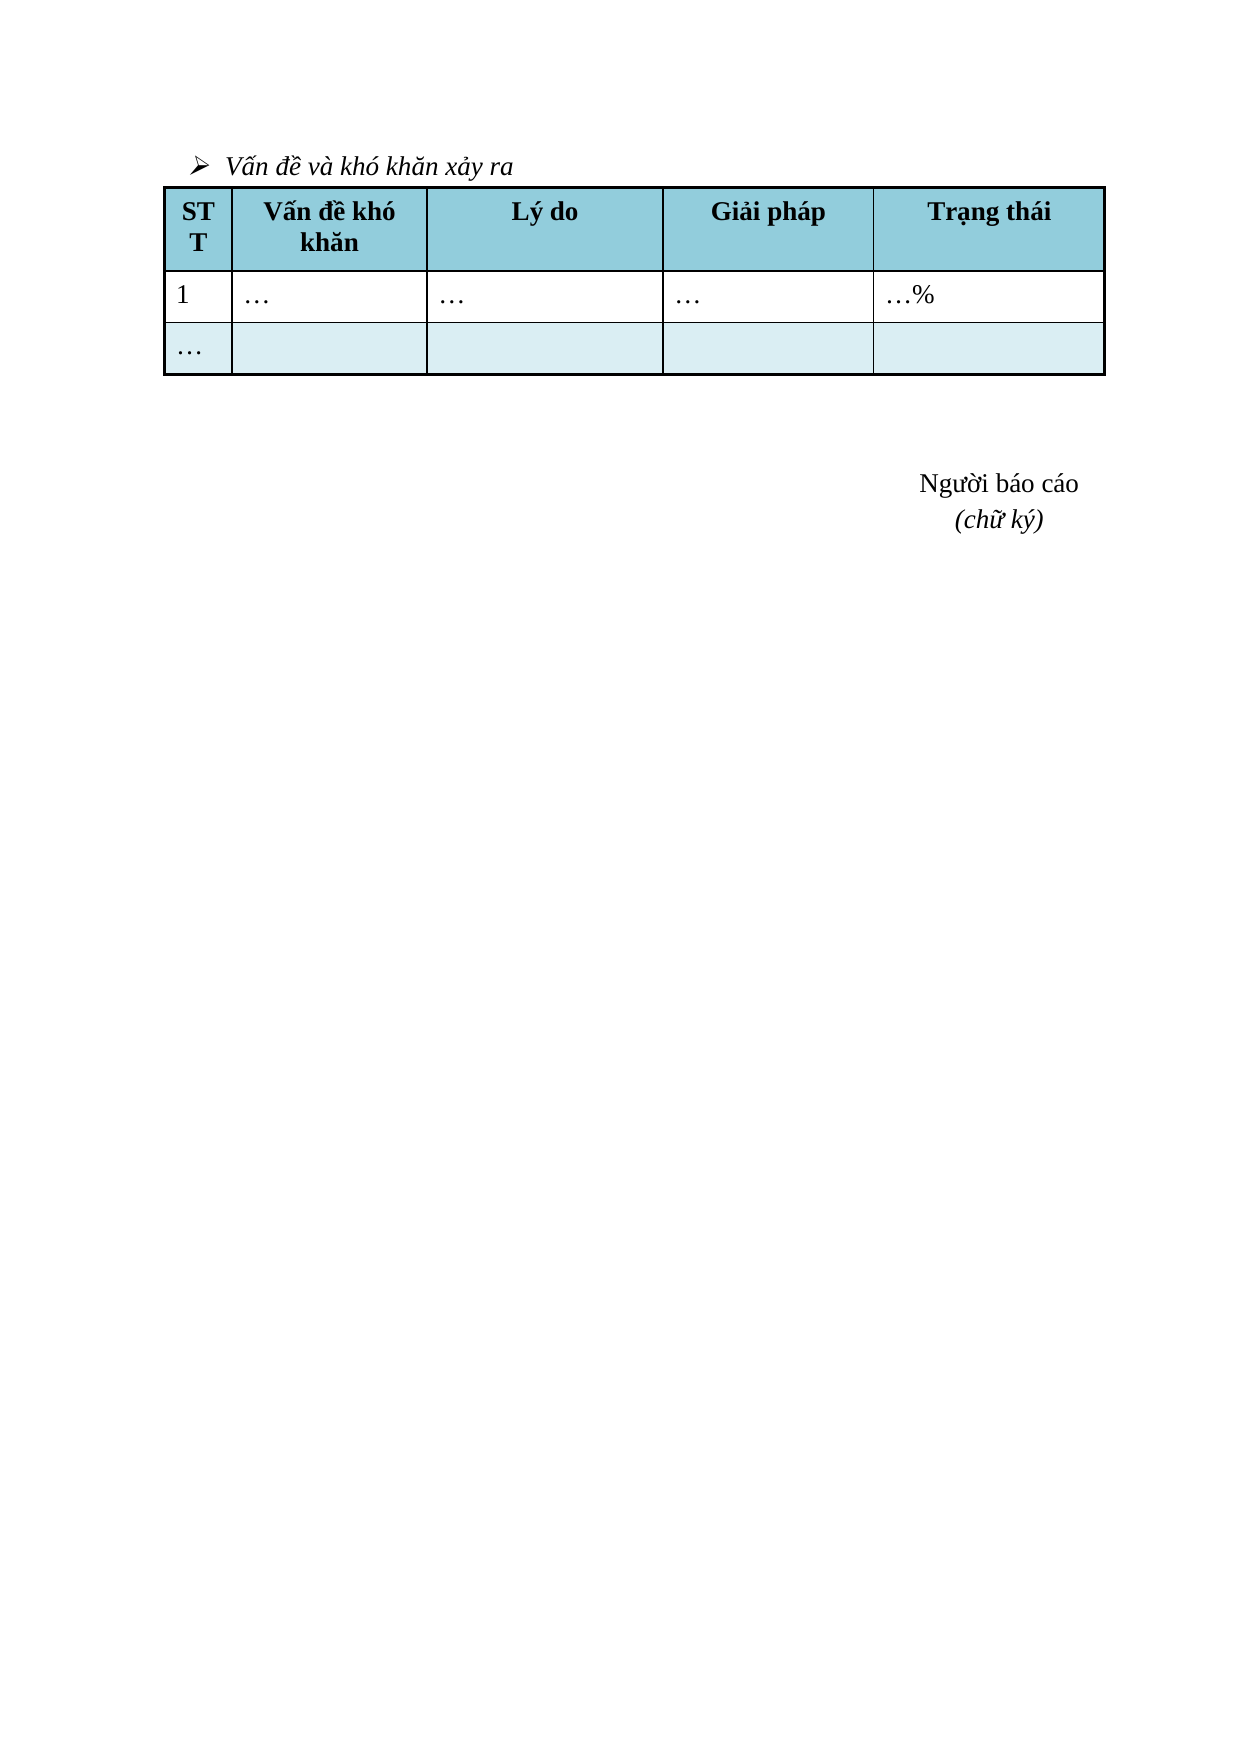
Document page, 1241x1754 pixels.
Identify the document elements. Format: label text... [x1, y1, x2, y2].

table_cell [874, 323, 1103, 373]
table_header STT [166, 189, 231, 270]
table_cell …% [874, 272, 1103, 322]
table_header Vấn đề khó khăn [233, 189, 426, 270]
table_header Trạng thái [874, 189, 1103, 270]
table_cell … [428, 272, 662, 322]
table_cell 1 [166, 272, 231, 322]
table_cell [428, 323, 662, 373]
table_cell [664, 323, 873, 373]
table_cell [233, 323, 426, 373]
subtitle Vấn đề và khó khăn xảy ra [187, 150, 1090, 181]
table_header Lý do [428, 189, 662, 270]
table_cell … [166, 323, 231, 373]
table_header Giải pháp [664, 189, 873, 270]
table_cell … [664, 272, 873, 322]
table_cell … [233, 272, 426, 322]
